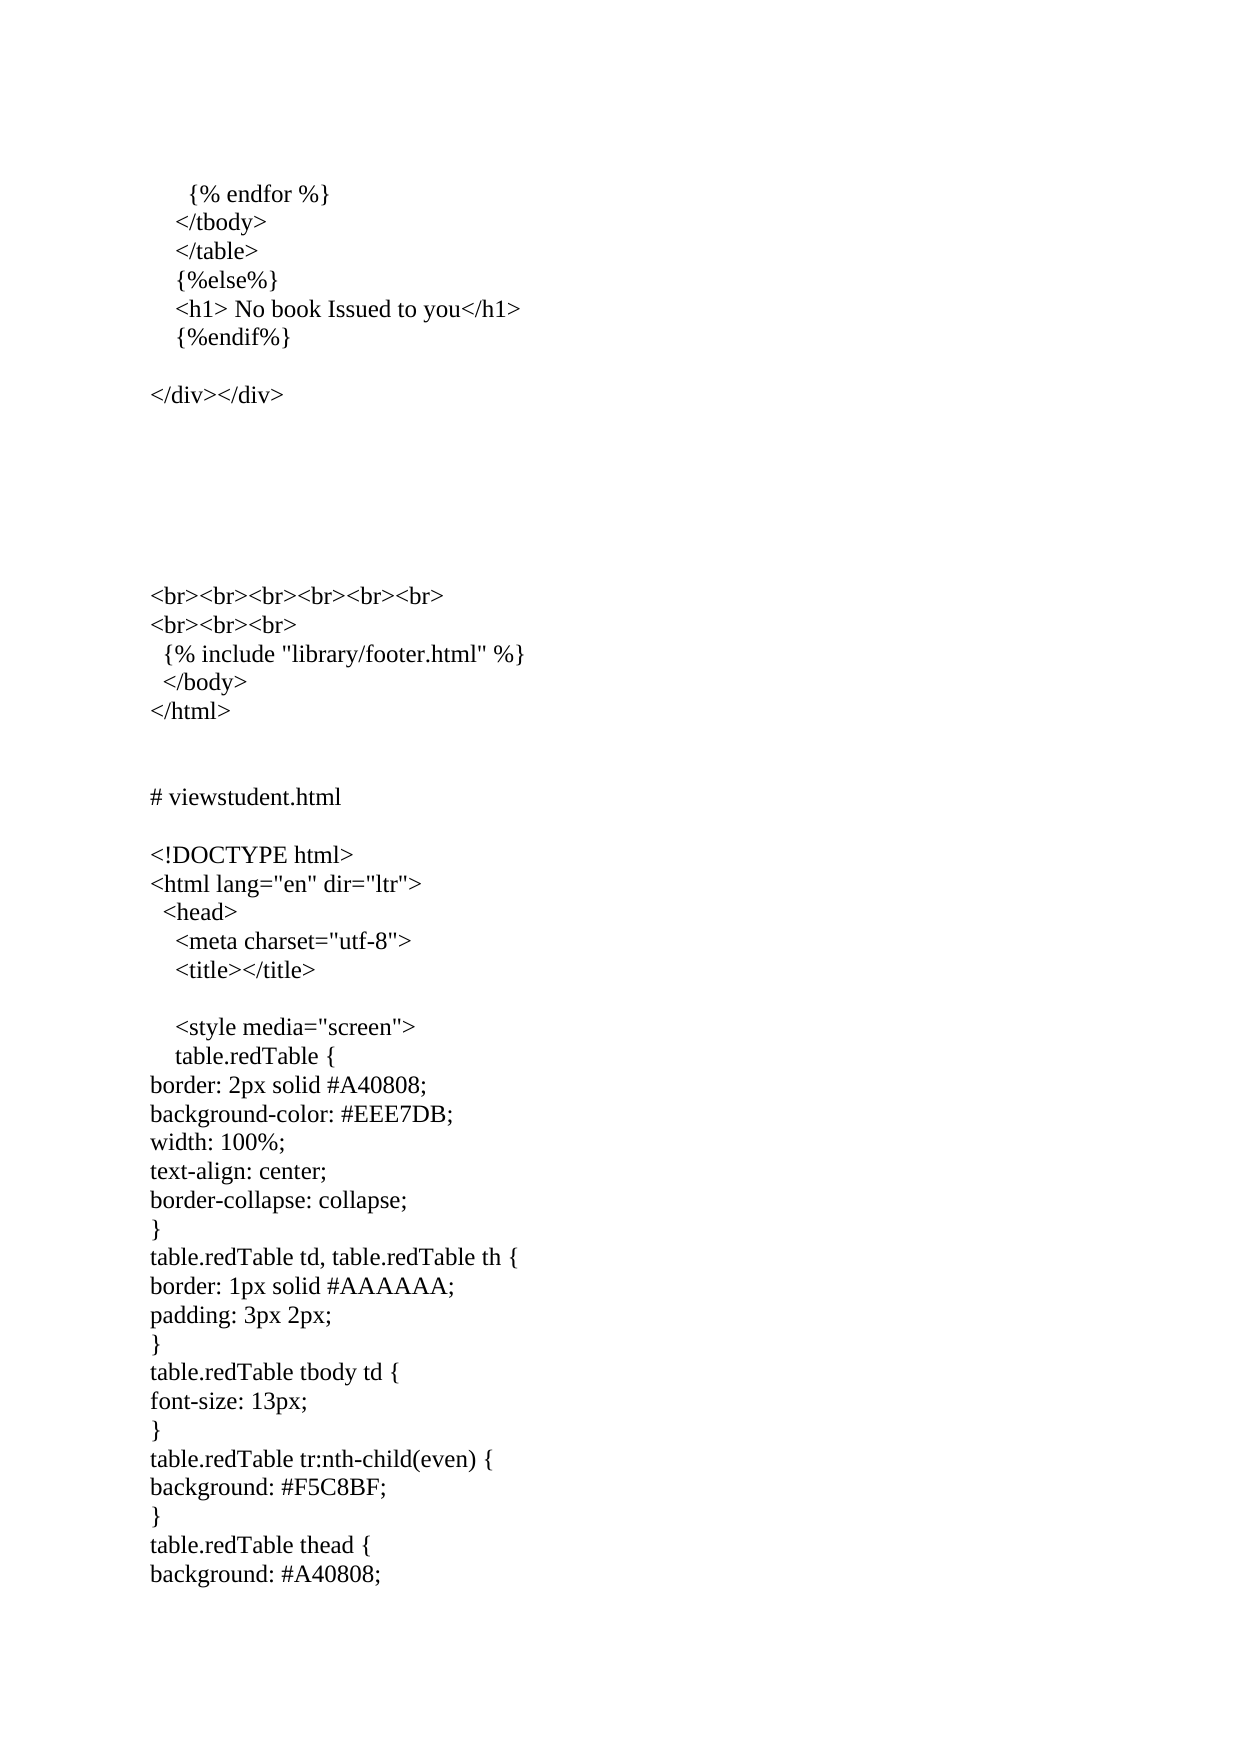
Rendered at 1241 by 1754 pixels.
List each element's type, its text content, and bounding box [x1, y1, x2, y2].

text table.redTable td, table.redTable th { [150, 1242, 1090, 1271]
text background: #F5C8BF; [150, 1472, 1090, 1501]
text table.redTable { [150, 1041, 1090, 1070]
text </html> [150, 696, 1090, 725]
text </div></div> [150, 380, 1090, 409]
text </table> [150, 236, 1090, 265]
text {% endfor %} [150, 179, 1090, 207]
text <head> [150, 897, 1090, 926]
text background: #A40808; [150, 1559, 1090, 1587]
text table.redTable thead { [150, 1530, 1090, 1559]
text <br><br><br><br><br><br> [150, 581, 1090, 610]
text padding: 3px 2px; [150, 1300, 1090, 1329]
text {%else%} [150, 265, 1090, 294]
text <style media="screen"> [150, 1012, 1090, 1041]
text </tbody> [150, 207, 1090, 236]
text } [150, 1501, 1090, 1530]
text border-collapse: collapse; [150, 1185, 1090, 1214]
text } [150, 1214, 1090, 1242]
text text-align: center; [150, 1156, 1090, 1185]
text border: 2px solid #A40808; [150, 1070, 1090, 1099]
text width: 100%; [150, 1127, 1090, 1156]
text background-color: #EEE7DB; [150, 1099, 1090, 1127]
text <br><br><br> [150, 610, 1090, 639]
text font-size: 13px; [150, 1386, 1090, 1415]
text } [150, 1415, 1090, 1444]
text border: 1px solid #AAAAAA; [150, 1271, 1090, 1300]
text {% include "library/footer.html" %} [150, 639, 1090, 667]
text table.redTable tr:nth-child(even) { [150, 1444, 1090, 1472]
text </body> [150, 667, 1090, 696]
text <h1> No book Issued to you</h1> [150, 294, 1090, 322]
text # viewstudent.html [150, 782, 1090, 811]
text <html lang="en" dir="ltr"> [150, 869, 1090, 897]
text <!DOCTYPE html> [150, 840, 1090, 869]
text <title></title> [150, 955, 1090, 984]
text } [150, 1329, 1090, 1357]
text table.redTable tbody td { [150, 1357, 1090, 1386]
text {%endif%} [150, 322, 1090, 351]
text <meta charset="utf-8"> [150, 926, 1090, 955]
